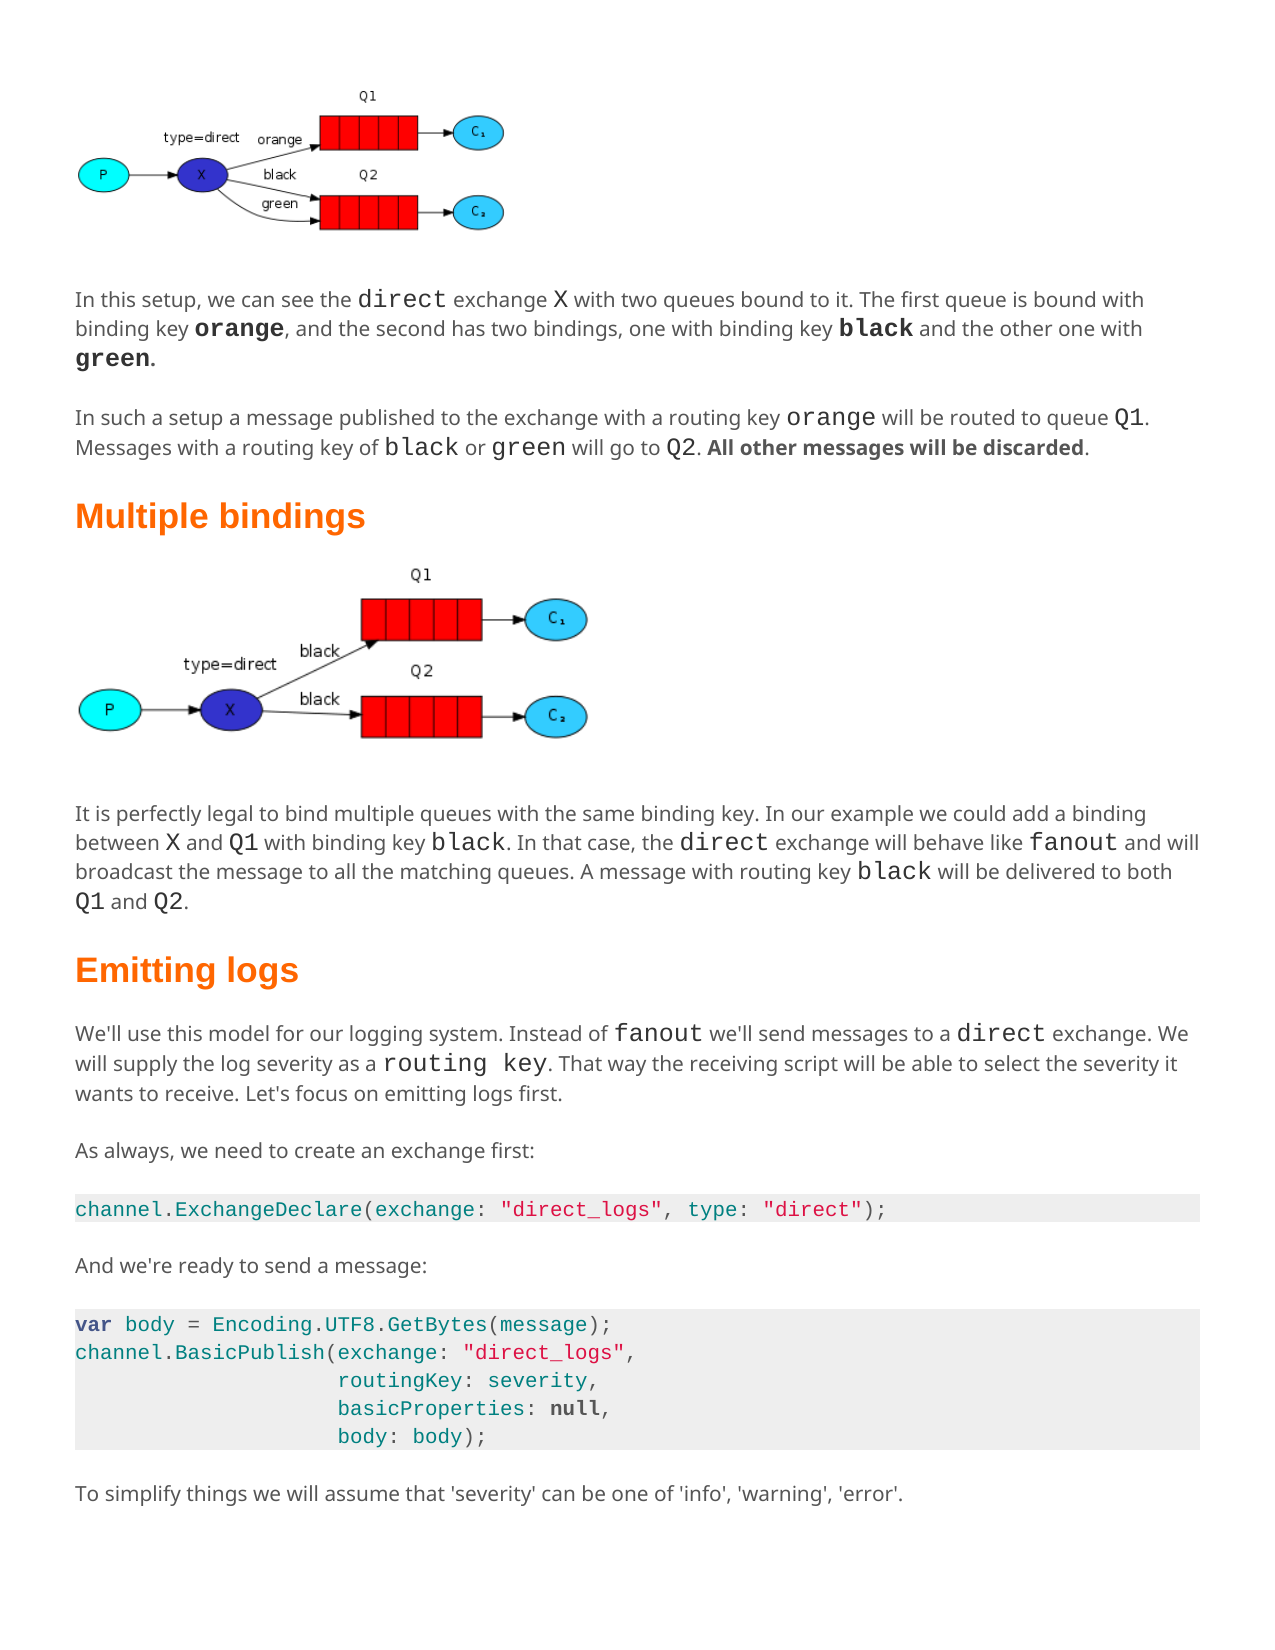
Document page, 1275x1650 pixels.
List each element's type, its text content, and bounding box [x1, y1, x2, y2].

picture [75, 75, 507, 256]
text And we're ready to send a message: [75, 1251, 1200, 1280]
text In this setup, we can see the direct exchange X with two queues bound to it. The first queue is bound with binding key orange, and the second has two bindings, one with binding key black and the other one with green. [75, 285, 1200, 374]
text To simplify things we will assume that 'severity' can be one of 'info', 'warning', 'error'. [75, 1479, 1200, 1507]
text In such a setup a message published to the exchange with a routing key orange will be routed to queue Q1. Messages with a routing key of black or green will go to Q2. All other messages will be discarded. [75, 403, 1200, 463]
picture [75, 548, 592, 770]
text var body = Encoding.UTF8.GetBytes(message); [75, 1309, 1200, 1337]
text We'll use this model for our logging system. Instead of fanout we'll send messages to a direct exchange. We will supply the log severity as a routing key. That way the receiving script will be able to select the severity it wants to receive. Let's focus on emitting logs first. [75, 1019, 1200, 1107]
text routingKey: severity, [75, 1365, 1200, 1393]
text body: body); [75, 1422, 1200, 1450]
text Emitting logs [75, 949, 1200, 990]
text basicProperties: null, [75, 1393, 1200, 1422]
text As always, we need to create an exchange first: [75, 1137, 1200, 1165]
text channel.ExchangeDeclare(exchange: "direct_logs", type: "direct"); [75, 1194, 1200, 1222]
text It is perfectly legal to bind multiple queues with the same binding key. In our example we could add a binding between X and Q1 with binding key black. In that case, the direct exchange will behave like fanout and will broadcast the message to all the matching queues. A message with routing key black will be delivered to both Q1 and Q2. [75, 799, 1200, 917]
text Multiple bindings [75, 495, 1200, 536]
text channel.BasicPublish(exchange: "direct_logs", [75, 1337, 1200, 1365]
